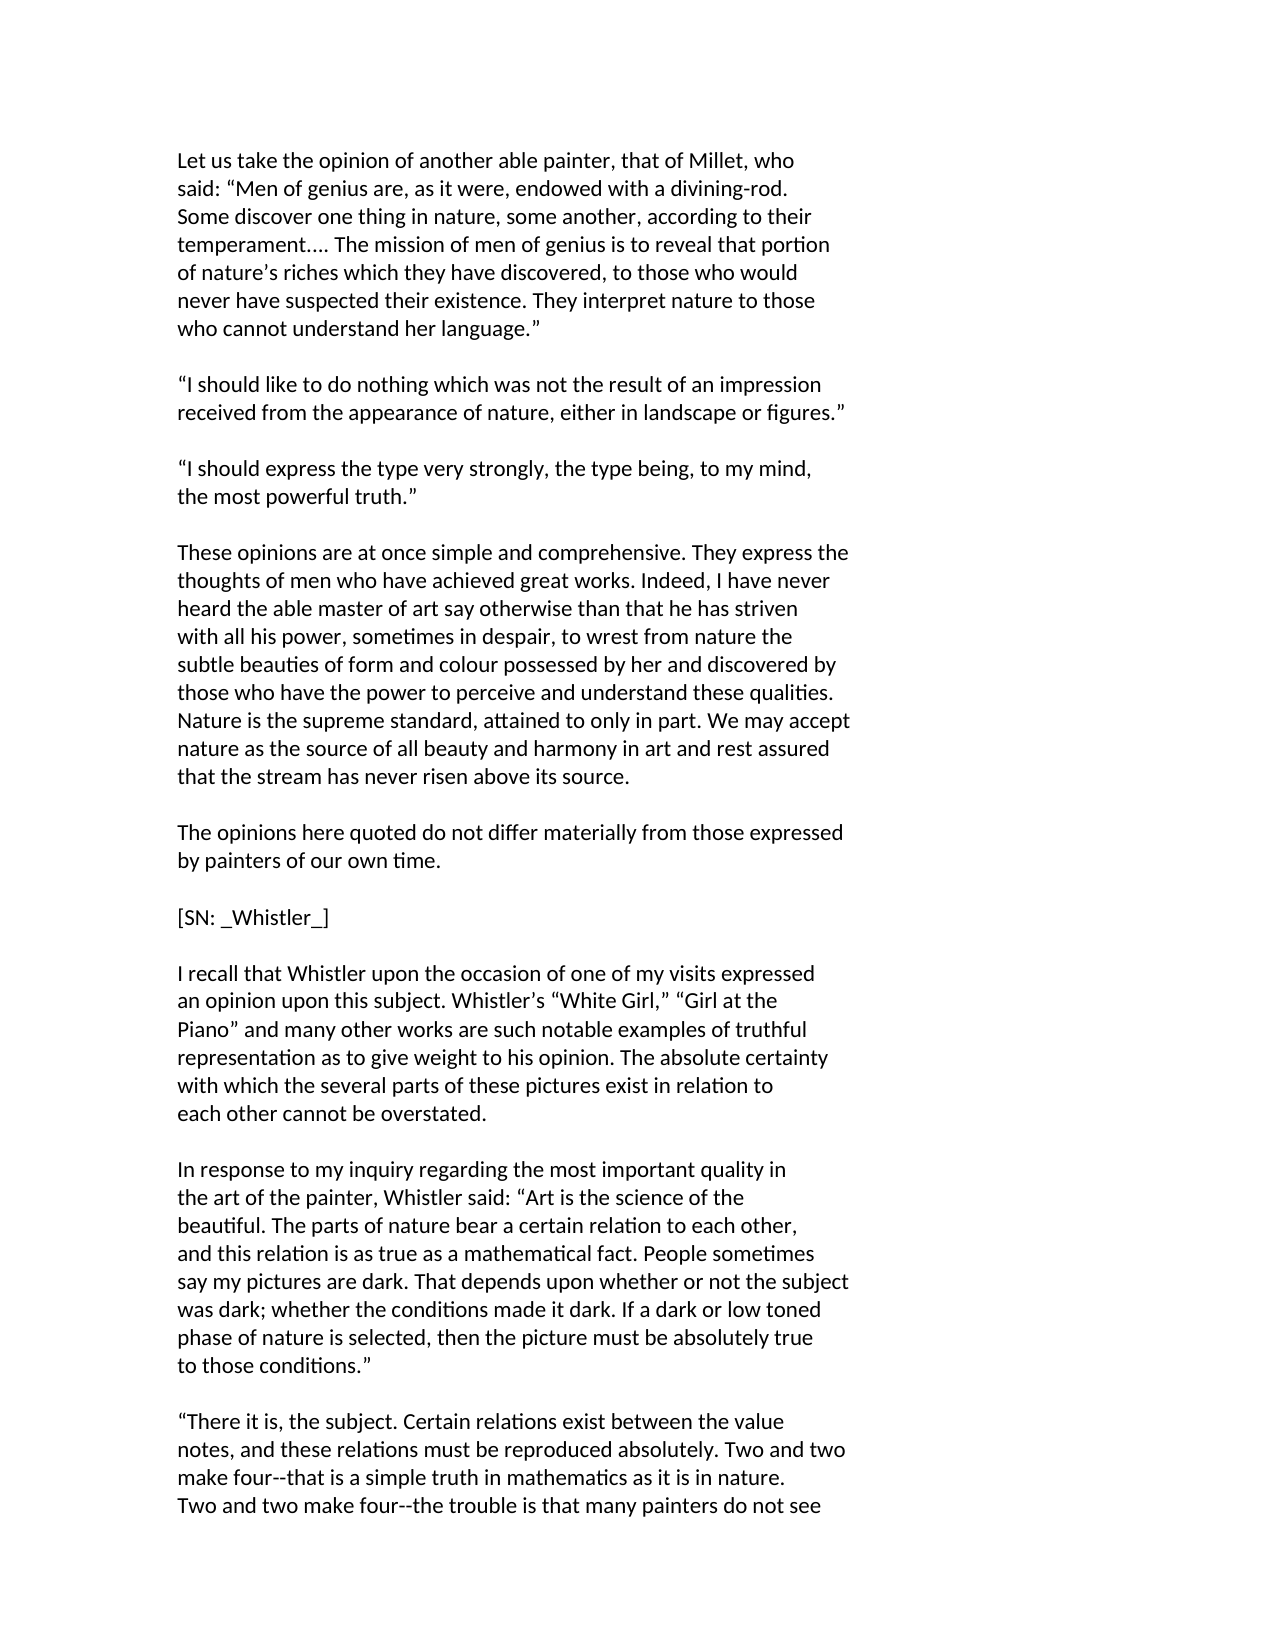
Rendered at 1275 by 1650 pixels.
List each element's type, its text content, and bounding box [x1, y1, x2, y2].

text Two and two make four--the trouble is that many painters do not see [177, 1491, 1186, 1519]
text nature as the source of all beauty and harmony in art and rest assured [177, 734, 1186, 762]
text those who have the power to perceive and understand these qualities. [177, 678, 1186, 706]
text with which the several parts of these pictures exist in relation to [177, 1071, 1186, 1099]
text Piano” and many other works are such notable examples of truthful [177, 1015, 1186, 1043]
text Let us take the opinion of another able painter, that of Millet, who [177, 146, 1186, 174]
text that the stream has never risen above its source. [177, 762, 1186, 791]
text who cannot understand her language.” [177, 314, 1186, 342]
text “I should like to do nothing which was not the result of an impression [177, 370, 1186, 398]
text heard the able master of art say otherwise than that he has striven [177, 594, 1186, 622]
text [SN: _Whistler_] [177, 903, 1186, 931]
text said: “Men of genius are, as it were, endowed with a divining-rod. [177, 174, 1186, 202]
text These opinions are at once simple and comprehensive. They express the [177, 538, 1186, 566]
text I recall that Whistler upon the occasion of one of my visits expressed [177, 959, 1186, 987]
text each other cannot be overstated. [177, 1099, 1186, 1127]
text was dark; whether the conditions made it dark. If a dark or low toned [177, 1295, 1186, 1323]
text representation as to give weight to his opinion. The absolute certainty [177, 1043, 1186, 1071]
text to those conditions.” [177, 1351, 1186, 1379]
text never have suspected their existence. They interpret nature to those [177, 286, 1186, 314]
text of nature’s riches which they have discovered, to those who would [177, 258, 1186, 286]
text beautiful. The parts of nature bear a certain relation to each other, [177, 1211, 1186, 1239]
text temperament.... The mission of men of genius is to reveal that portion [177, 230, 1186, 258]
text thoughts of men who have achieved great works. Indeed, I have never [177, 566, 1186, 594]
text make four--that is a simple truth in mathematics as it is in nature. [177, 1463, 1186, 1491]
text Some discover one thing in nature, some another, according to their [177, 202, 1186, 230]
text Nature is the supreme standard, attained to only in part. We may accept [177, 706, 1186, 734]
text phase of nature is selected, then the picture must be absolutely true [177, 1323, 1186, 1351]
text In response to my inquiry regarding the most important quality in [177, 1155, 1186, 1183]
text with all his power, sometimes in despair, to wrest from nature the [177, 622, 1186, 650]
text “There it is, the subject. Certain relations exist between the value [177, 1407, 1186, 1435]
text say my pictures are dark. That depends upon whether or not the subject [177, 1267, 1186, 1295]
text subtle beauties of form and colour possessed by her and discovered by [177, 650, 1186, 678]
text The opinions here quoted do not differ materially from those expressed [177, 818, 1186, 847]
text received from the appearance of nature, either in landscape or figures.” [177, 398, 1186, 426]
text the most powerful truth.” [177, 482, 1186, 510]
text by painters of our own time. [177, 847, 1186, 874]
text “I should express the type very strongly, the type being, to my mind, [177, 454, 1186, 482]
text the art of the painter, Whistler said: “Art is the science of the [177, 1183, 1186, 1211]
text an opinion upon this subject. Whistler’s “White Girl,” “Girl at the [177, 987, 1186, 1015]
text and this relation is as true as a mathematical fact. People sometimes [177, 1239, 1186, 1267]
text notes, and these relations must be reproduced absolutely. Two and two [177, 1435, 1186, 1463]
